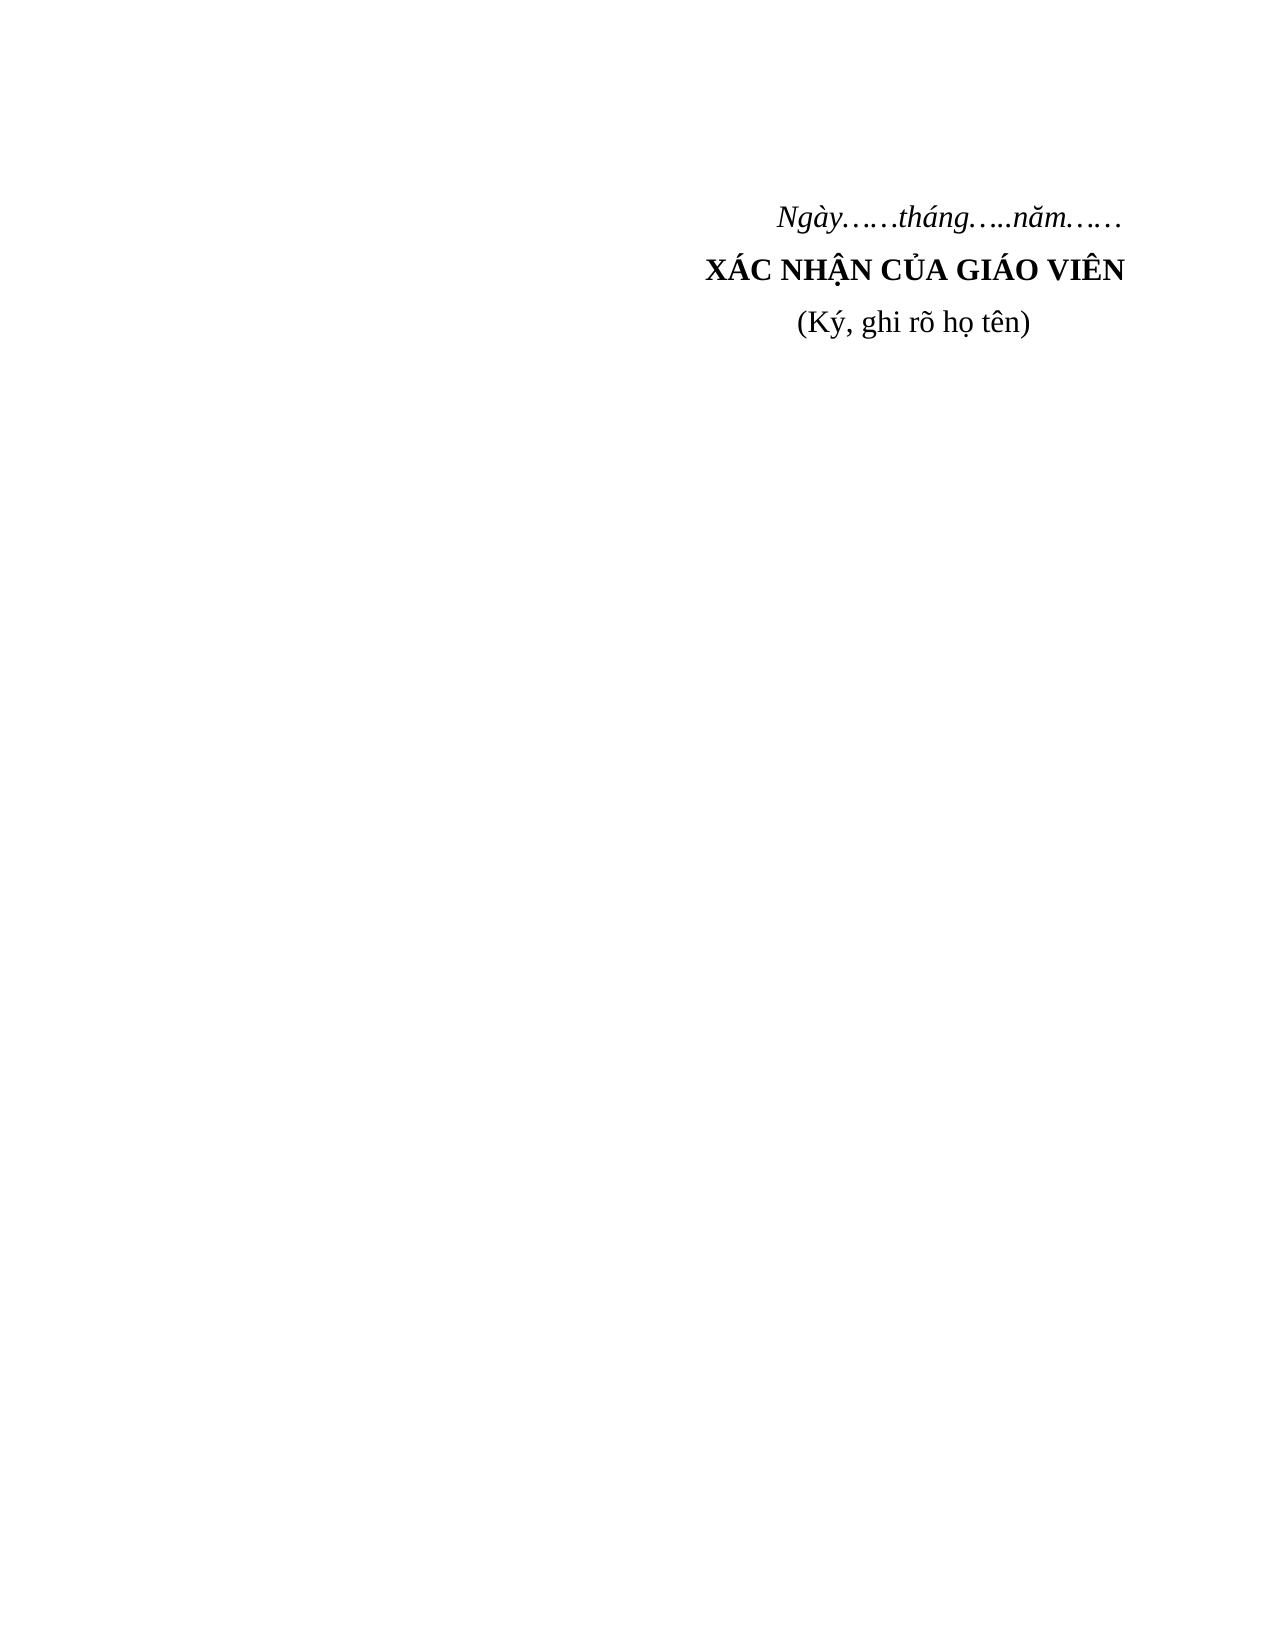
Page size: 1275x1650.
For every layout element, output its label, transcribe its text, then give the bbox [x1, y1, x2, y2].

text XÁC NHẬN CỦA GIÁO VIÊN [150, 251, 1125, 287]
text (Ký, ghi rõ họ tên) [150, 304, 1125, 340]
text Ngày……tháng…..năm…… [150, 198, 1125, 234]
